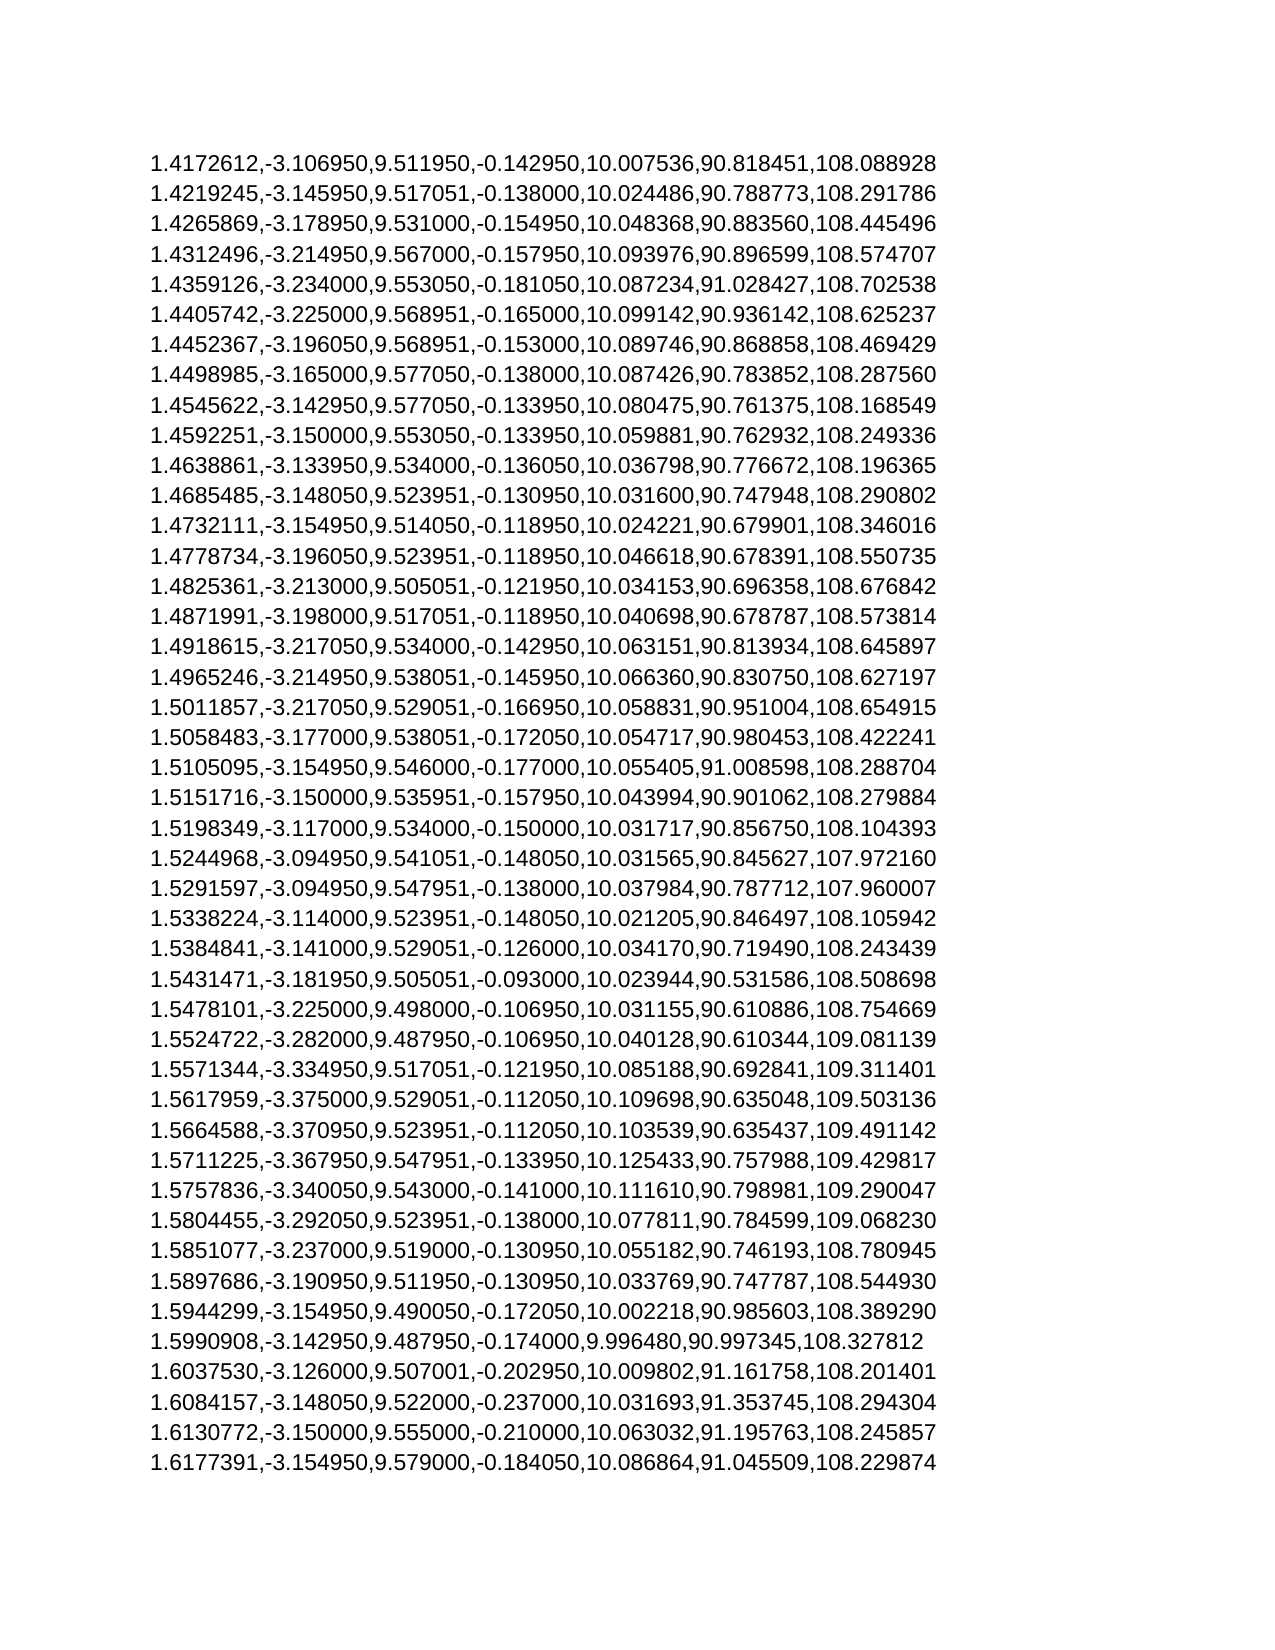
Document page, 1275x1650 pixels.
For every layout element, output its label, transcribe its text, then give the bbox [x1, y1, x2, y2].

text 1.5757836,-3.340050,9.543000,-0.141000,10.111610,90.798981,109.290047 [150, 1177, 1125, 1203]
text 1.4498985,-3.165000,9.577050,-0.138000,10.087426,90.783852,108.287560 [150, 361, 1125, 388]
text 1.5804455,-3.292050,9.523951,-0.138000,10.077811,90.784599,109.068230 [150, 1207, 1125, 1234]
text 1.4359126,-3.234000,9.553050,-0.181050,10.087234,91.028427,108.702538 [150, 271, 1125, 297]
text 1.5524722,-3.282000,9.487950,-0.106950,10.040128,90.610344,109.081139 [150, 1026, 1125, 1052]
text 1.4685485,-3.148050,9.523951,-0.130950,10.031600,90.747948,108.290802 [150, 482, 1125, 509]
text 1.5897686,-3.190950,9.511950,-0.130950,10.033769,90.747787,108.544930 [150, 1268, 1125, 1294]
text 1.5617959,-3.375000,9.529051,-0.112050,10.109698,90.635048,109.503136 [150, 1086, 1125, 1113]
text 1.4871991,-3.198000,9.517051,-0.118950,10.040698,90.678787,108.573814 [150, 603, 1125, 629]
text 1.5990908,-3.142950,9.487950,-0.174000,9.996480,90.997345,108.327812 [150, 1328, 1125, 1354]
text 1.4732111,-3.154950,9.514050,-0.118950,10.024221,90.679901,108.346016 [150, 512, 1125, 539]
text 1.5384841,-3.141000,9.529051,-0.126000,10.034170,90.719490,108.243439 [150, 935, 1125, 962]
text 1.5664588,-3.370950,9.523951,-0.112050,10.103539,90.635437,109.491142 [150, 1117, 1125, 1143]
text 1.4638861,-3.133950,9.534000,-0.136050,10.036798,90.776672,108.196365 [150, 452, 1125, 478]
text 1.4778734,-3.196050,9.523951,-0.118950,10.046618,90.678391,108.550735 [150, 543, 1125, 569]
text 1.4265869,-3.178950,9.531000,-0.154950,10.048368,90.883560,108.445496 [150, 210, 1125, 237]
text 1.5291597,-3.094950,9.547951,-0.138000,10.037984,90.787712,107.960007 [150, 875, 1125, 901]
text 1.5431471,-3.181950,9.505051,-0.093000,10.023944,90.531586,108.508698 [150, 966, 1125, 992]
text 1.5711225,-3.367950,9.547951,-0.133950,10.125433,90.757988,109.429817 [150, 1147, 1125, 1173]
text 1.5151716,-3.150000,9.535951,-0.157950,10.043994,90.901062,108.279884 [150, 784, 1125, 811]
text 1.5105095,-3.154950,9.546000,-0.177000,10.055405,91.008598,108.288704 [150, 754, 1125, 781]
text 1.6130772,-3.150000,9.555000,-0.210000,10.063032,91.195763,108.245857 [150, 1419, 1125, 1445]
text 1.4219245,-3.145950,9.517051,-0.138000,10.024486,90.788773,108.291786 [150, 180, 1125, 207]
text 1.4965246,-3.214950,9.538051,-0.145950,10.066360,90.830750,108.627197 [150, 663, 1125, 690]
text 1.5851077,-3.237000,9.519000,-0.130950,10.055182,90.746193,108.780945 [150, 1237, 1125, 1264]
text 1.5944299,-3.154950,9.490050,-0.172050,10.002218,90.985603,108.389290 [150, 1298, 1125, 1324]
text 1.5011857,-3.217050,9.529051,-0.166950,10.058831,90.951004,108.654915 [150, 694, 1125, 720]
text 1.5244968,-3.094950,9.541051,-0.148050,10.031565,90.845627,107.972160 [150, 845, 1125, 871]
text 1.5058483,-3.177000,9.538051,-0.172050,10.054717,90.980453,108.422241 [150, 724, 1125, 750]
text 1.6037530,-3.126000,9.507001,-0.202950,10.009802,91.161758,108.201401 [150, 1358, 1125, 1385]
text 1.4405742,-3.225000,9.568951,-0.165000,10.099142,90.936142,108.625237 [150, 301, 1125, 327]
text 1.6177391,-3.154950,9.579000,-0.184050,10.086864,91.045509,108.229874 [150, 1449, 1125, 1475]
text 1.4825361,-3.213000,9.505051,-0.121950,10.034153,90.696358,108.676842 [150, 573, 1125, 599]
text 1.5571344,-3.334950,9.517051,-0.121950,10.085188,90.692841,109.311401 [150, 1056, 1125, 1083]
text 1.4592251,-3.150000,9.553050,-0.133950,10.059881,90.762932,108.249336 [150, 422, 1125, 448]
text 1.4312496,-3.214950,9.567000,-0.157950,10.093976,90.896599,108.574707 [150, 241, 1125, 267]
text 1.6084157,-3.148050,9.522000,-0.237000,10.031693,91.353745,108.294304 [150, 1388, 1125, 1415]
text 1.5478101,-3.225000,9.498000,-0.106950,10.031155,90.610886,108.754669 [150, 996, 1125, 1022]
text 1.4452367,-3.196050,9.568951,-0.153000,10.089746,90.868858,108.469429 [150, 331, 1125, 358]
text 1.5338224,-3.114000,9.523951,-0.148050,10.021205,90.846497,108.105942 [150, 905, 1125, 932]
text 1.4918615,-3.217050,9.534000,-0.142950,10.063151,90.813934,108.645897 [150, 633, 1125, 660]
text 1.5198349,-3.117000,9.534000,-0.150000,10.031717,90.856750,108.104393 [150, 814, 1125, 841]
text 1.4172612,-3.106950,9.511950,-0.142950,10.007536,90.818451,108.088928 [150, 150, 1125, 176]
text 1.4545622,-3.142950,9.577050,-0.133950,10.080475,90.761375,108.168549 [150, 392, 1125, 418]
